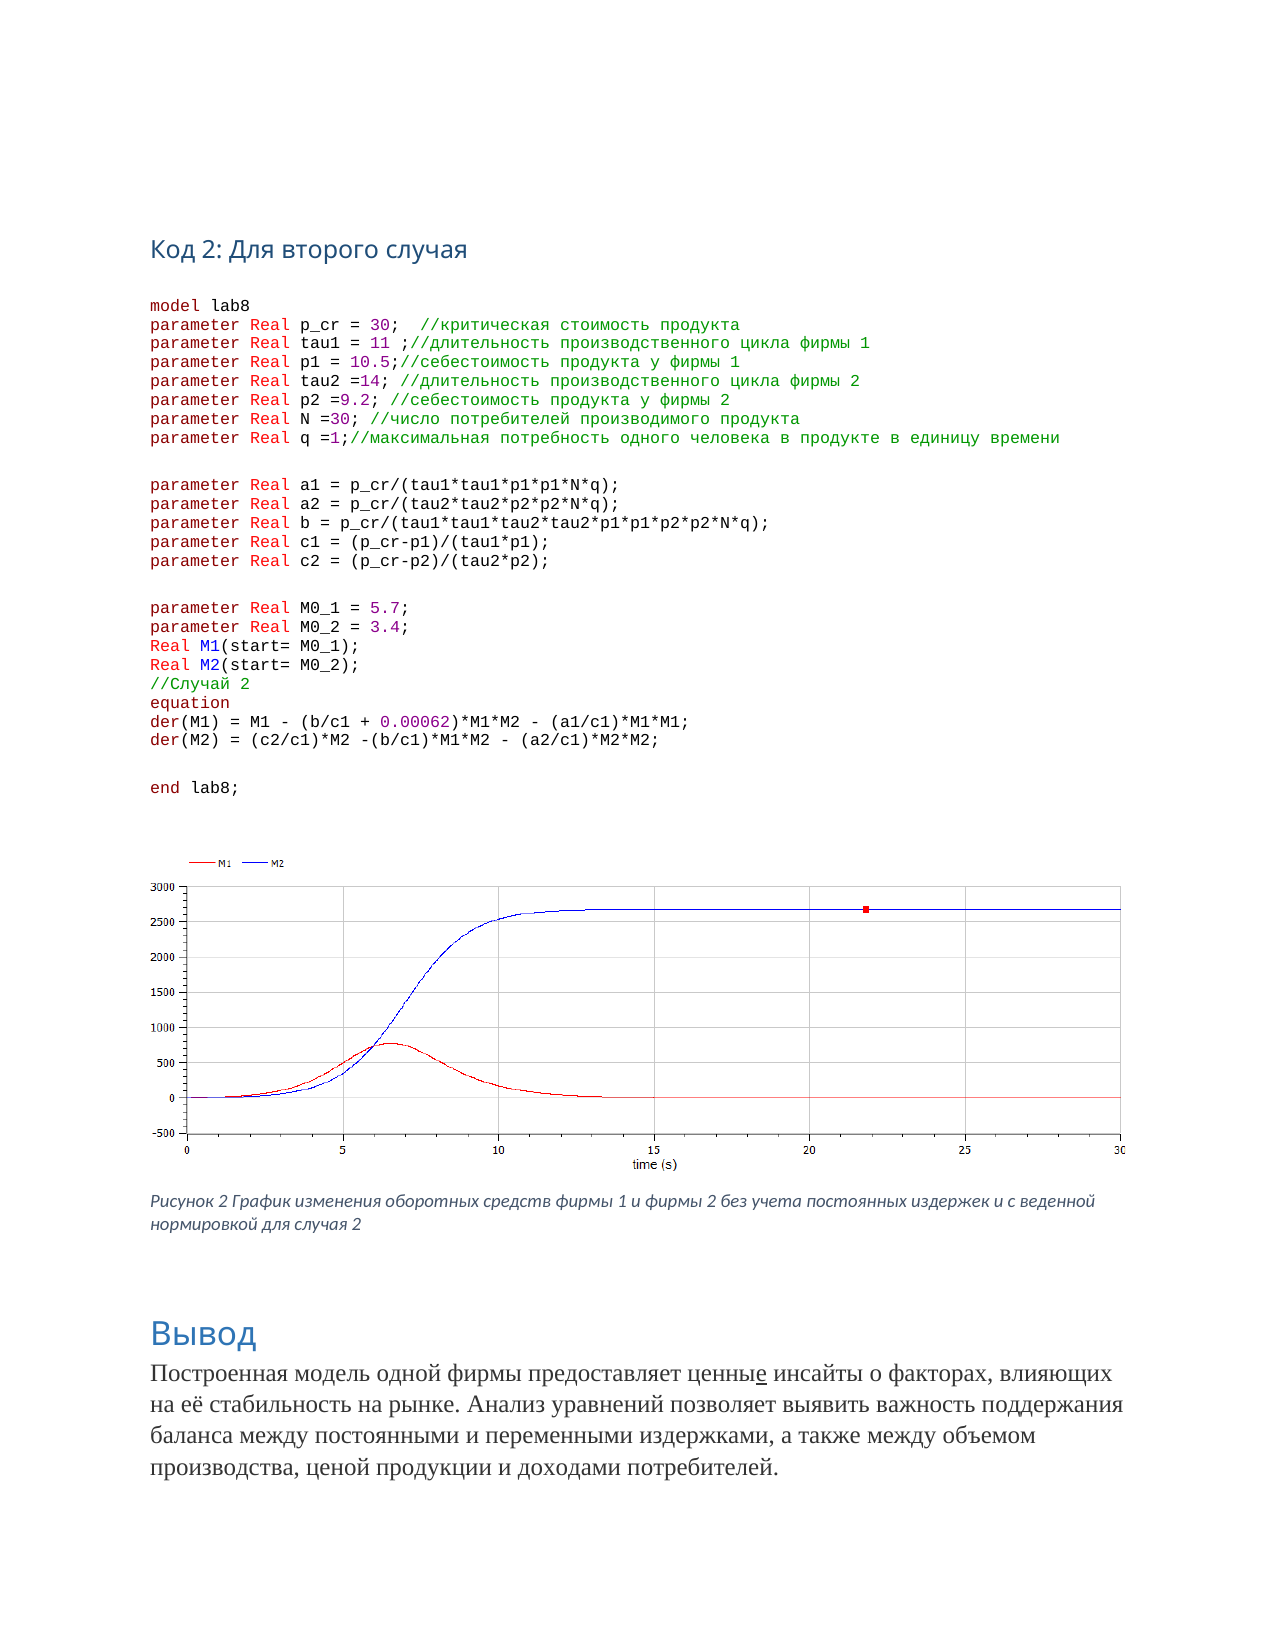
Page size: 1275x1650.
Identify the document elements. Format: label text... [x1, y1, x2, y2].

picture [150, 847, 1125, 1171]
subtitle Код 2: Для второго случая [150, 232, 1125, 266]
subtitle Вывод [150, 1309, 1125, 1355]
text Построенная модель одной фирмы предоставляет ценные инсайты о факторах, влияющих на её стабильность на рынке. Анализ уравнений позволяет выявить важность поддержания баланса между постоянными и переменными издержками, а также между объемом производства, ценой продукции и доходами потребителей. [150, 1358, 1125, 1480]
